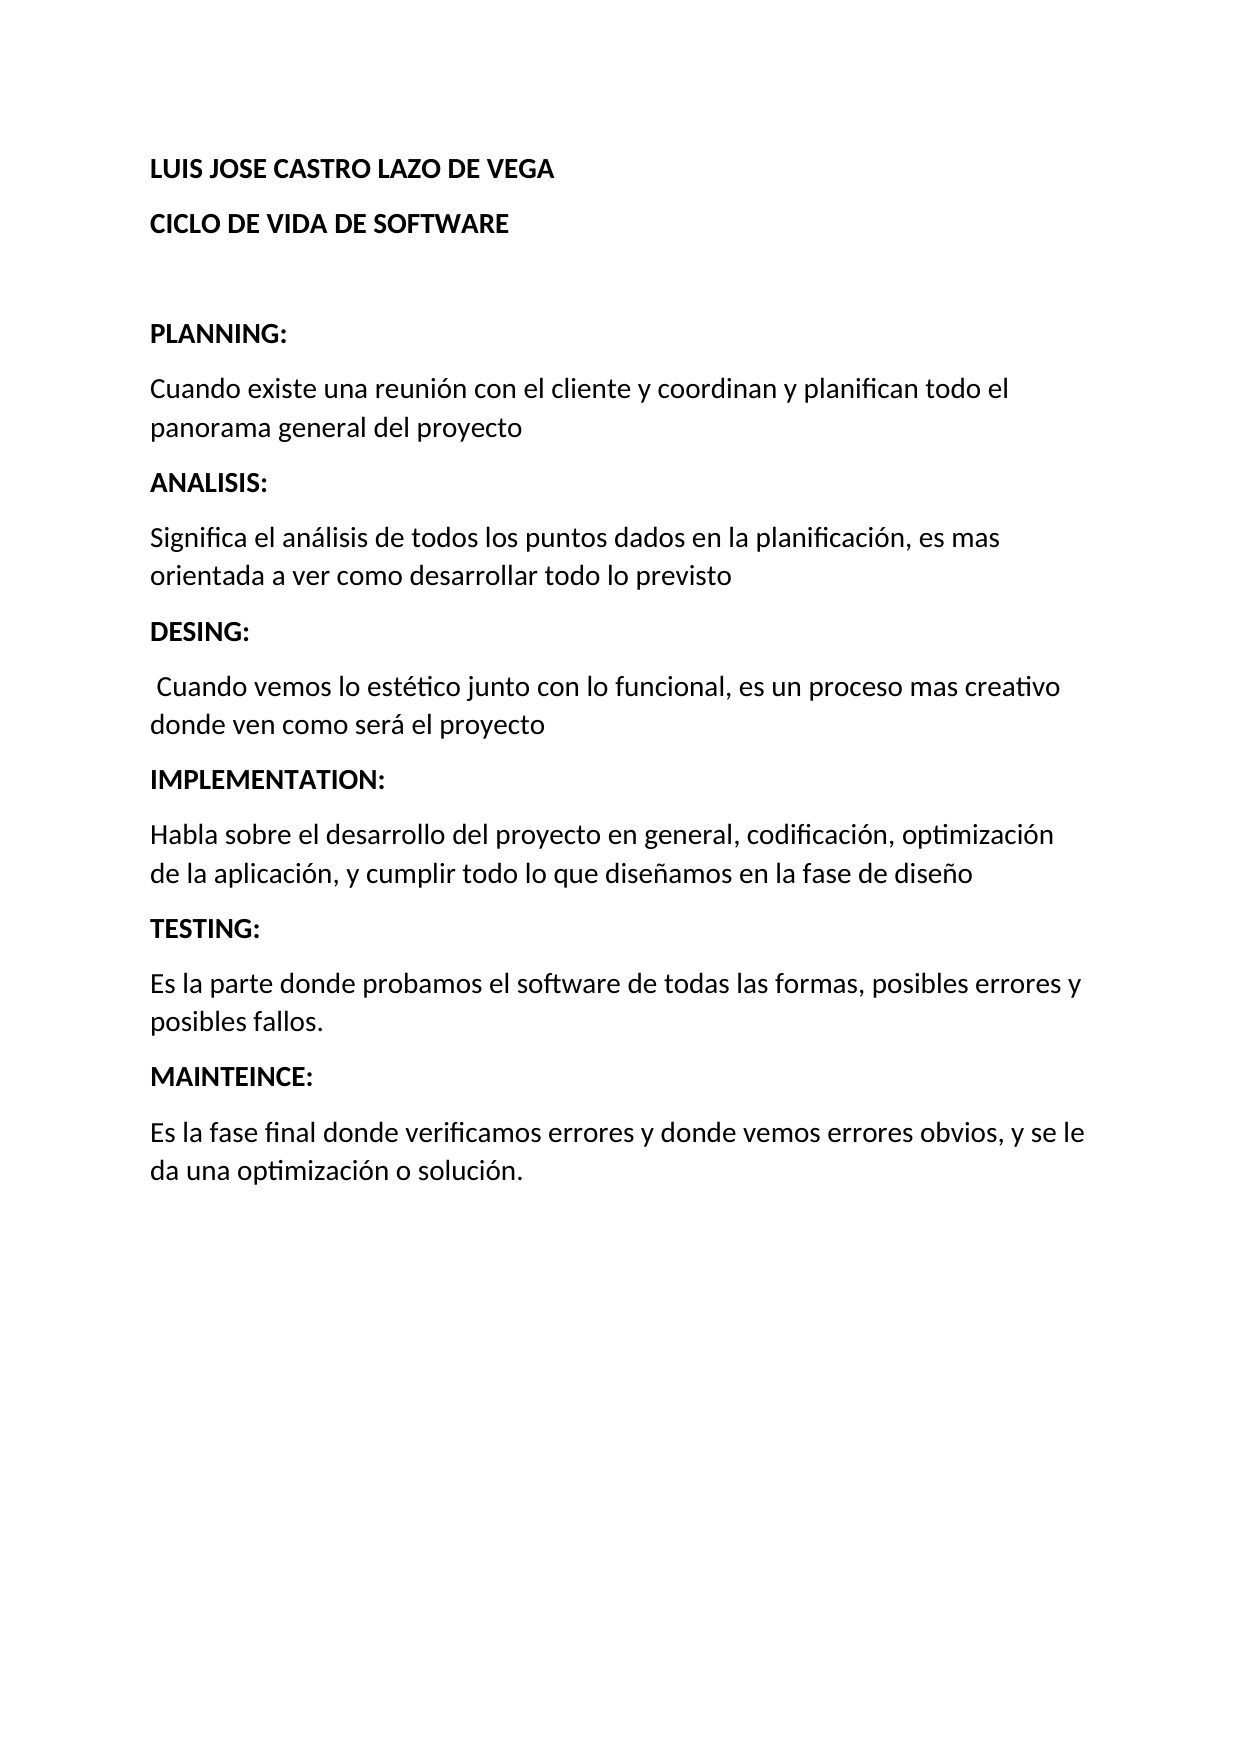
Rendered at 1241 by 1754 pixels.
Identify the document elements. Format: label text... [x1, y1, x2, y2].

text ANALISIS: [150, 464, 1090, 499]
text Es la fase final donde verificamos errores y donde vemos errores obvios, y se le da una optimización o solución. [150, 1114, 1090, 1188]
text LUIS JOSE CASTRO LAZO DE VEGA [150, 150, 1090, 186]
text CICLO DE VIDA DE SOFTWARE [150, 205, 1090, 241]
text Cuando vemos lo estético junto con lo funcional, es un proceso mas creativo donde ven como será el proyecto [150, 668, 1090, 742]
text IMPLEMENTATION: [150, 761, 1090, 797]
text Habla sobre el desarrollo del proyecto en general, codificación, optimización de la aplicación, y cumplir todo lo que diseñamos en la fase de diseño [150, 816, 1090, 890]
text PLANNING: [150, 315, 1090, 351]
text DESING: [150, 613, 1090, 648]
text Es la parte donde probamos el software de todas las formas, posibles errores y posibles fallos. [150, 965, 1090, 1039]
text Significa el análisis de todos los puntos dados en la planificación, es mas orientada a ver como desarrollar todo lo previsto [150, 519, 1090, 593]
text MAINTEINCE: [150, 1058, 1090, 1094]
text TESTING: [150, 910, 1090, 946]
text Cuando existe una reunión con el cliente y coordinan y planifican todo el panorama general del proyecto [150, 370, 1090, 444]
